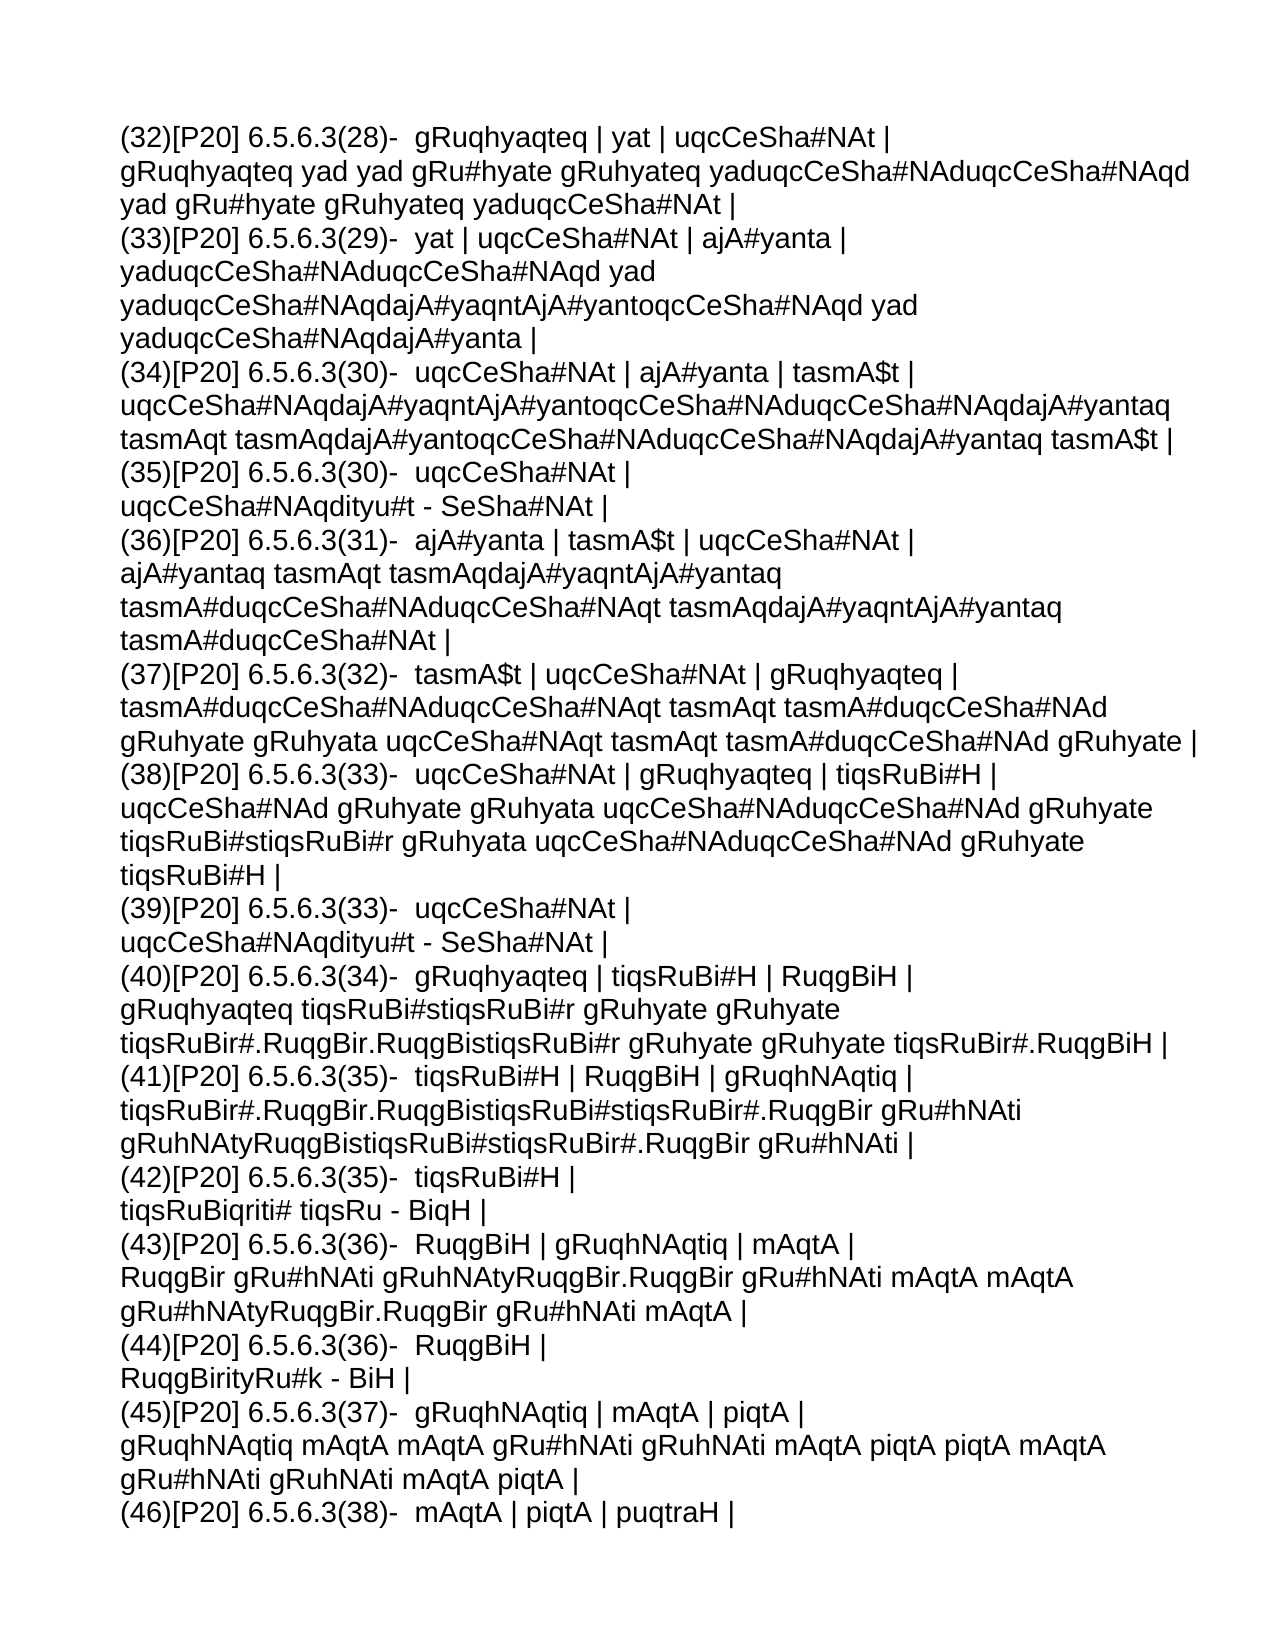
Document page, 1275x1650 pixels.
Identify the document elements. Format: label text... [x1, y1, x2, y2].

text (34)[P20] 6.5.6.3(30)- uqcCeSha#NAt | ajA#yanta | tasmA$t | [120, 355, 1200, 388]
text (40)[P20] 6.5.6.3(34)- gRuqhyaqteq | tiqsRuBi#H | RuqgBiH | [120, 958, 1200, 992]
text uqcCeSha#NAqdajA#yaqntAjA#yantoqcCeSha#NAduqcCeSha#NAqdajA#yantaq tasmAqt tasmAqdajA#yantoqcCeSha#NAduqcCeSha#NAqdajA#yantaq tasmA$t | [120, 388, 1200, 455]
text ajA#yantaq tasmAqt tasmAqdajA#yaqntAjA#yantaq tasmA#duqcCeSha#NAduqcCeSha#NAqt tasmAqdajA#yaqntAjA#yantaq tasmA#duqcCeSha#NAt | [120, 556, 1200, 657]
text RuqgBirityRu#k - BiH | [120, 1361, 1200, 1394]
text tiqsRuBiqriti# tiqsRu - BiqH | [120, 1193, 1200, 1227]
text (45)[P20] 6.5.6.3(37)- gRuqhNAqtiq | mAqtA | piqtA | [120, 1394, 1200, 1428]
text yaduqcCeSha#NAduqcCeSha#NAqd yad yaduqcCeSha#NAqdajA#yaqntAjA#yantoqcCeSha#NAqd yad yaduqcCeSha#NAqdajA#yanta | [120, 254, 1200, 355]
text (43)[P20] 6.5.6.3(36)- RuqgBiH | gRuqhNAqtiq | mAqtA | [120, 1227, 1200, 1260]
text (33)[P20] 6.5.6.3(29)- yat | uqcCeSha#NAt | ajA#yanta | [120, 221, 1200, 254]
text gRuqhyaqteq tiqsRuBi#stiqsRuBi#r gRuhyate gRuhyate tiqsRuBir#.RuqgBir.RuqgBistiqsRuBi#r gRuhyate gRuhyate tiqsRuBir#.RuqgBiH | [120, 992, 1200, 1059]
text (42)[P20] 6.5.6.3(35)- tiqsRuBi#H | [120, 1160, 1200, 1193]
text (32)[P20] 6.5.6.3(28)- gRuqhyaqteq | yat | uqcCeSha#NAt | [120, 120, 1200, 153]
text tiqsRuBir#.RuqgBir.RuqgBistiqsRuBi#stiqsRuBir#.RuqgBir gRu#hNAti gRuhNAtyRuqgBistiqsRuBi#stiqsRuBir#.RuqgBir gRu#hNAti | [120, 1093, 1200, 1160]
text uqcCeSha#NAqdityu#t - SeSha#NAt | [120, 925, 1200, 958]
text (44)[P20] 6.5.6.3(36)- RuqgBiH | [120, 1327, 1200, 1361]
text gRuqhNAqtiq mAqtA mAqtA gRu#hNAti gRuhNAti mAqtA piqtA piqtA mAqtA gRu#hNAti gRuhNAti mAqtA piqtA | [120, 1428, 1200, 1495]
text (36)[P20] 6.5.6.3(31)- ajA#yanta | tasmA$t | uqcCeSha#NAt | [120, 522, 1200, 556]
text (35)[P20] 6.5.6.3(30)- uqcCeSha#NAt | [120, 455, 1200, 489]
text (37)[P20] 6.5.6.3(32)- tasmA$t | uqcCeSha#NAt | gRuqhyaqteq | [120, 657, 1200, 690]
text (46)[P20] 6.5.6.3(38)- mAqtA | piqtA | puqtraH | [120, 1495, 1200, 1529]
text uqcCeSha#NAqdityu#t - SeSha#NAt | [120, 489, 1200, 522]
text (38)[P20] 6.5.6.3(33)- uqcCeSha#NAt | gRuqhyaqteq | tiqsRuBi#H | [120, 757, 1200, 791]
text RuqgBir gRu#hNAti gRuhNAtyRuqgBir.RuqgBir gRu#hNAti mAqtA mAqtA gRu#hNAtyRuqgBir.RuqgBir gRu#hNAti mAqtA | [120, 1260, 1200, 1327]
text uqcCeSha#NAd gRuhyate gRuhyata uqcCeSha#NAduqcCeSha#NAd gRuhyate tiqsRuBi#stiqsRuBi#r gRuhyata uqcCeSha#NAduqcCeSha#NAd gRuhyate tiqsRuBi#H | [120, 791, 1200, 891]
text (39)[P20] 6.5.6.3(33)- uqcCeSha#NAt | [120, 891, 1200, 925]
text (41)[P20] 6.5.6.3(35)- tiqsRuBi#H | RuqgBiH | gRuqhNAqtiq | [120, 1059, 1200, 1093]
text tasmA#duqcCeSha#NAduqcCeSha#NAqt tasmAqt tasmA#duqcCeSha#NAd gRuhyate gRuhyata uqcCeSha#NAqt tasmAqt tasmA#duqcCeSha#NAd gRuhyate | [120, 690, 1200, 757]
text gRuqhyaqteq yad yad gRu#hyate gRuhyateq yaduqcCeSha#NAduqcCeSha#NAqd yad gRu#hyate gRuhyateq yaduqcCeSha#NAt | [120, 153, 1200, 221]
